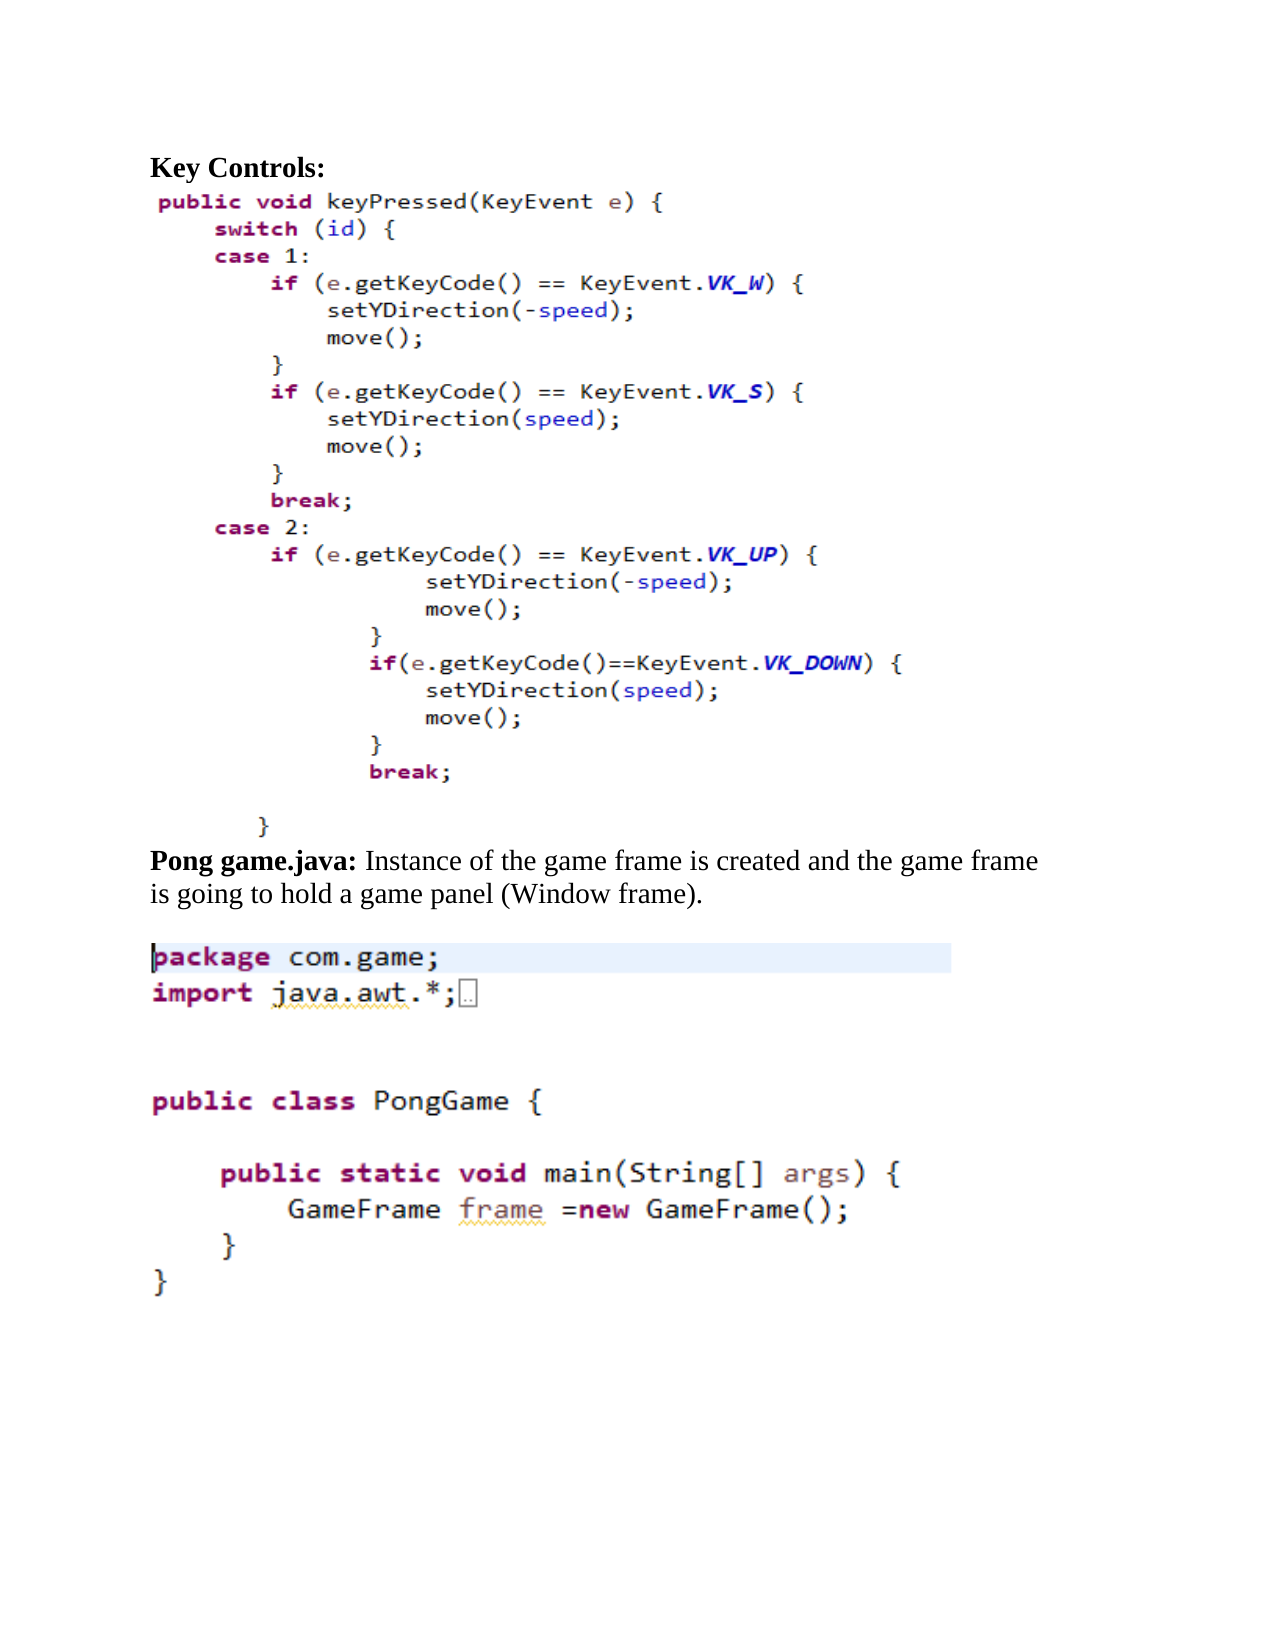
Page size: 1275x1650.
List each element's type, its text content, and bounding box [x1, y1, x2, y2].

picture [150, 183, 939, 843]
text Pong game.java: Instance of the game frame is created and the game frame is going to hold a game panel (Window frame). [150, 843, 1065, 910]
picture [150, 943, 952, 1456]
